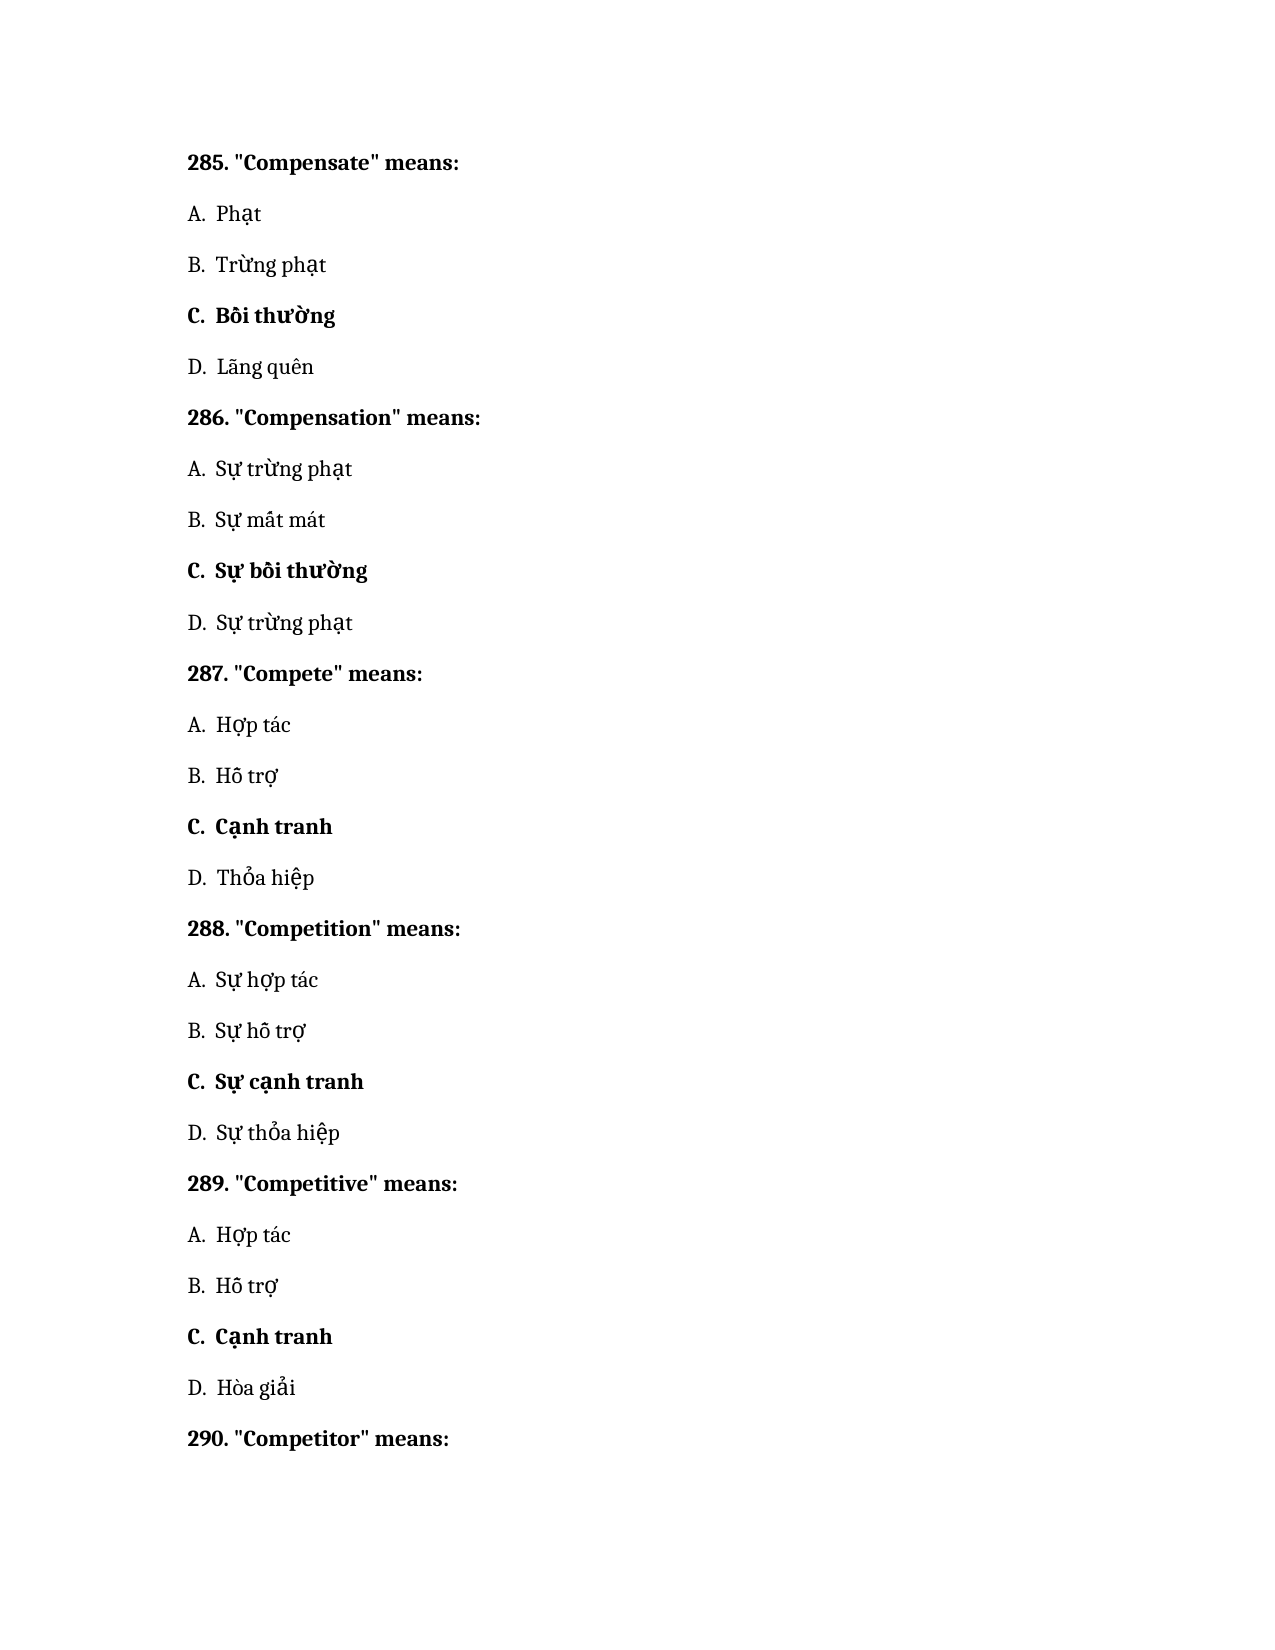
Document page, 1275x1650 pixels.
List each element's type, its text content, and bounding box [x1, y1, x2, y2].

text 290. "Competitor" means: [187, 1426, 1087, 1452]
text A. Hợp tác [187, 711, 1087, 738]
text C. Sự cạnh tranh [187, 1069, 1087, 1095]
text B. Sự mất mát [187, 507, 1087, 534]
text C. Cạnh tranh [187, 1324, 1087, 1350]
text 285. "Compensate" means: [187, 150, 1087, 176]
text D. Thỏa hiệp [187, 864, 1087, 891]
text A. Phạt [187, 201, 1087, 227]
text C. Cạnh tranh [187, 813, 1087, 840]
text A. Sự hợp tác [187, 967, 1087, 993]
text 286. "Compensation" means: [187, 405, 1087, 432]
text B. Sự hỗ trợ [187, 1018, 1087, 1044]
text 289. "Competitive" means: [187, 1171, 1087, 1197]
text D. Sự thỏa hiệp [187, 1120, 1087, 1146]
text C. Bồi thường [187, 303, 1087, 329]
text D. Hòa giải [187, 1375, 1087, 1401]
text C. Sự bồi thường [187, 558, 1087, 585]
text B. Hỗ trợ [187, 1273, 1087, 1299]
text D. Sự trừng phạt [187, 609, 1087, 636]
text 288. "Competition" means: [187, 916, 1087, 942]
text B. Trừng phạt [187, 252, 1087, 278]
text 287. "Compete" means: [187, 660, 1087, 687]
text A. Sự trừng phạt [187, 456, 1087, 483]
text B. Hỗ trợ [187, 762, 1087, 789]
text D. Lãng quên [187, 354, 1087, 381]
text A. Hợp tác [187, 1222, 1087, 1248]
